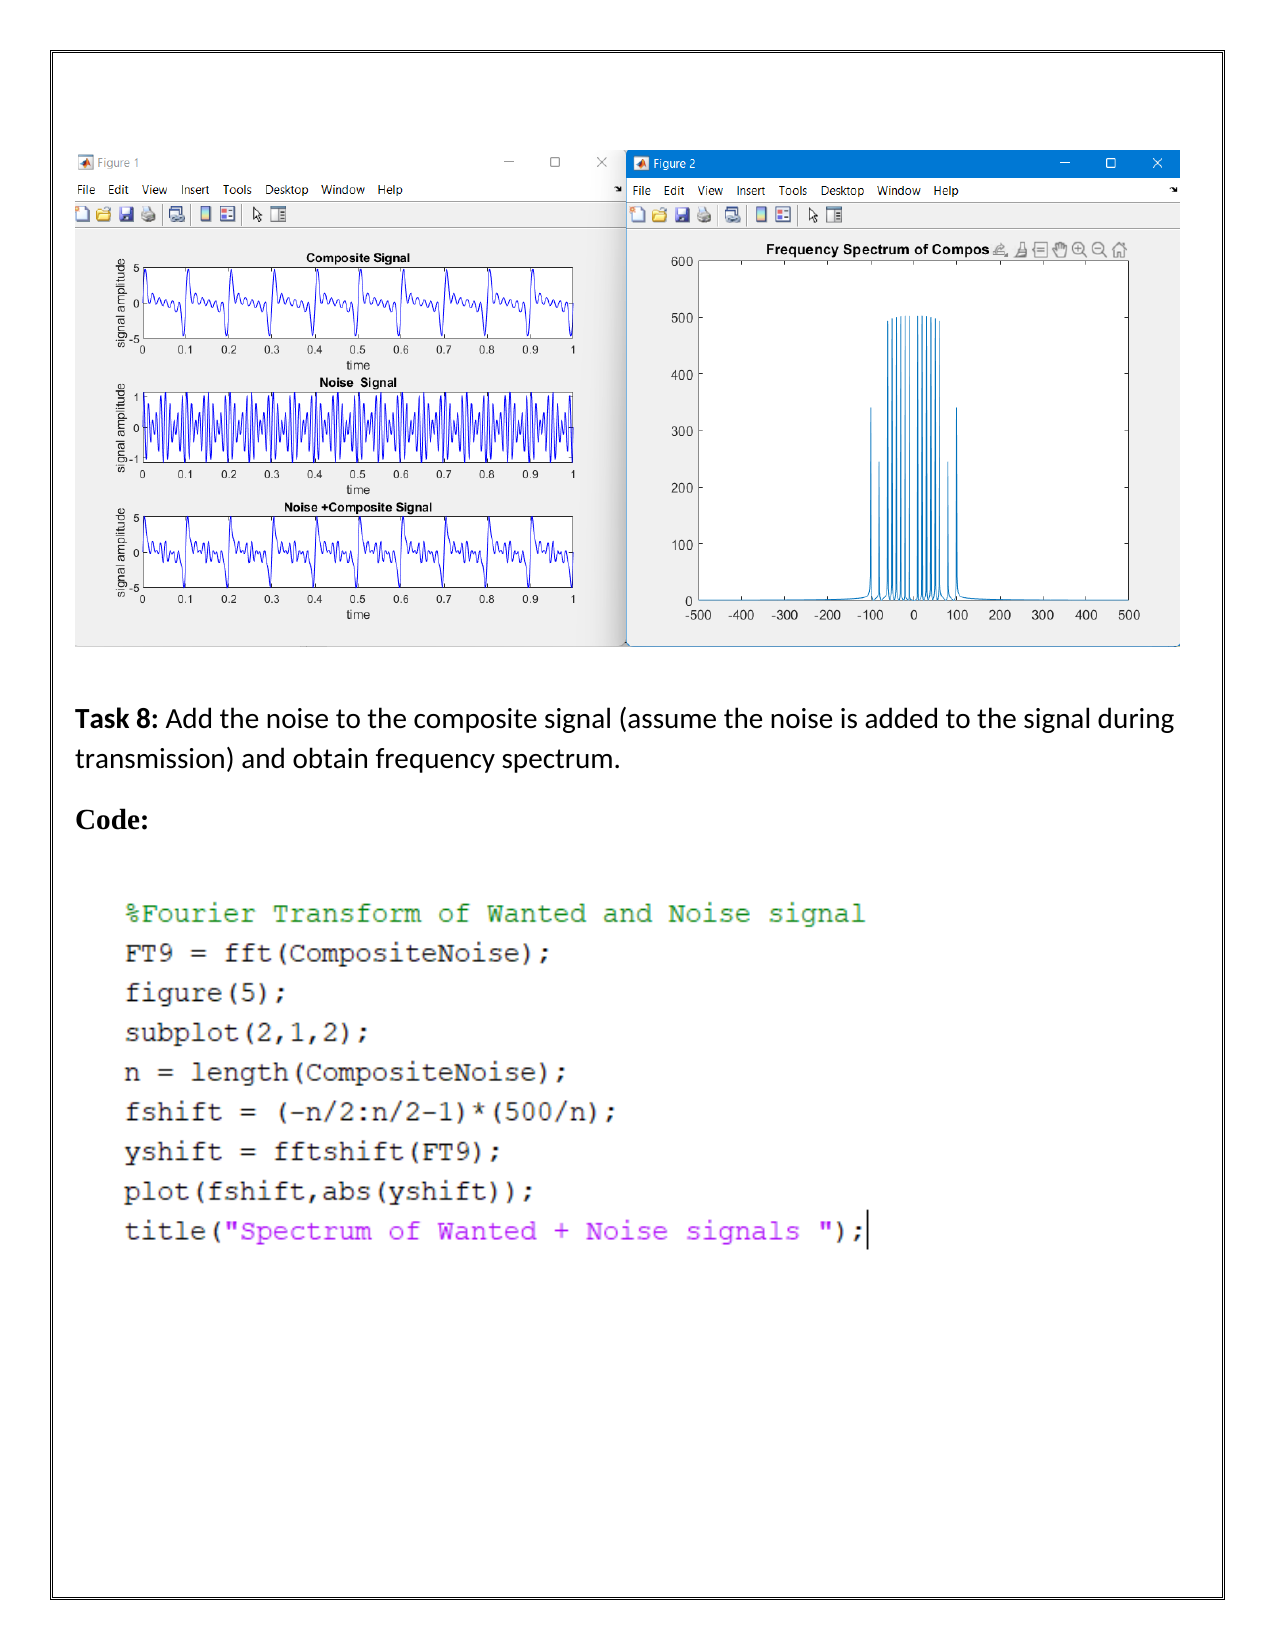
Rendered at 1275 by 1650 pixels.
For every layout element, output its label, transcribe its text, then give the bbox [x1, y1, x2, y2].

text Code: [75, 802, 1200, 836]
picture [75, 861, 1075, 1311]
picture [75, 150, 1180, 647]
text Task 8: Add the noise to the composite signal (assume the noise is added to the signal during transmission) and obtain frequency spectrum. [75, 700, 1200, 776]
